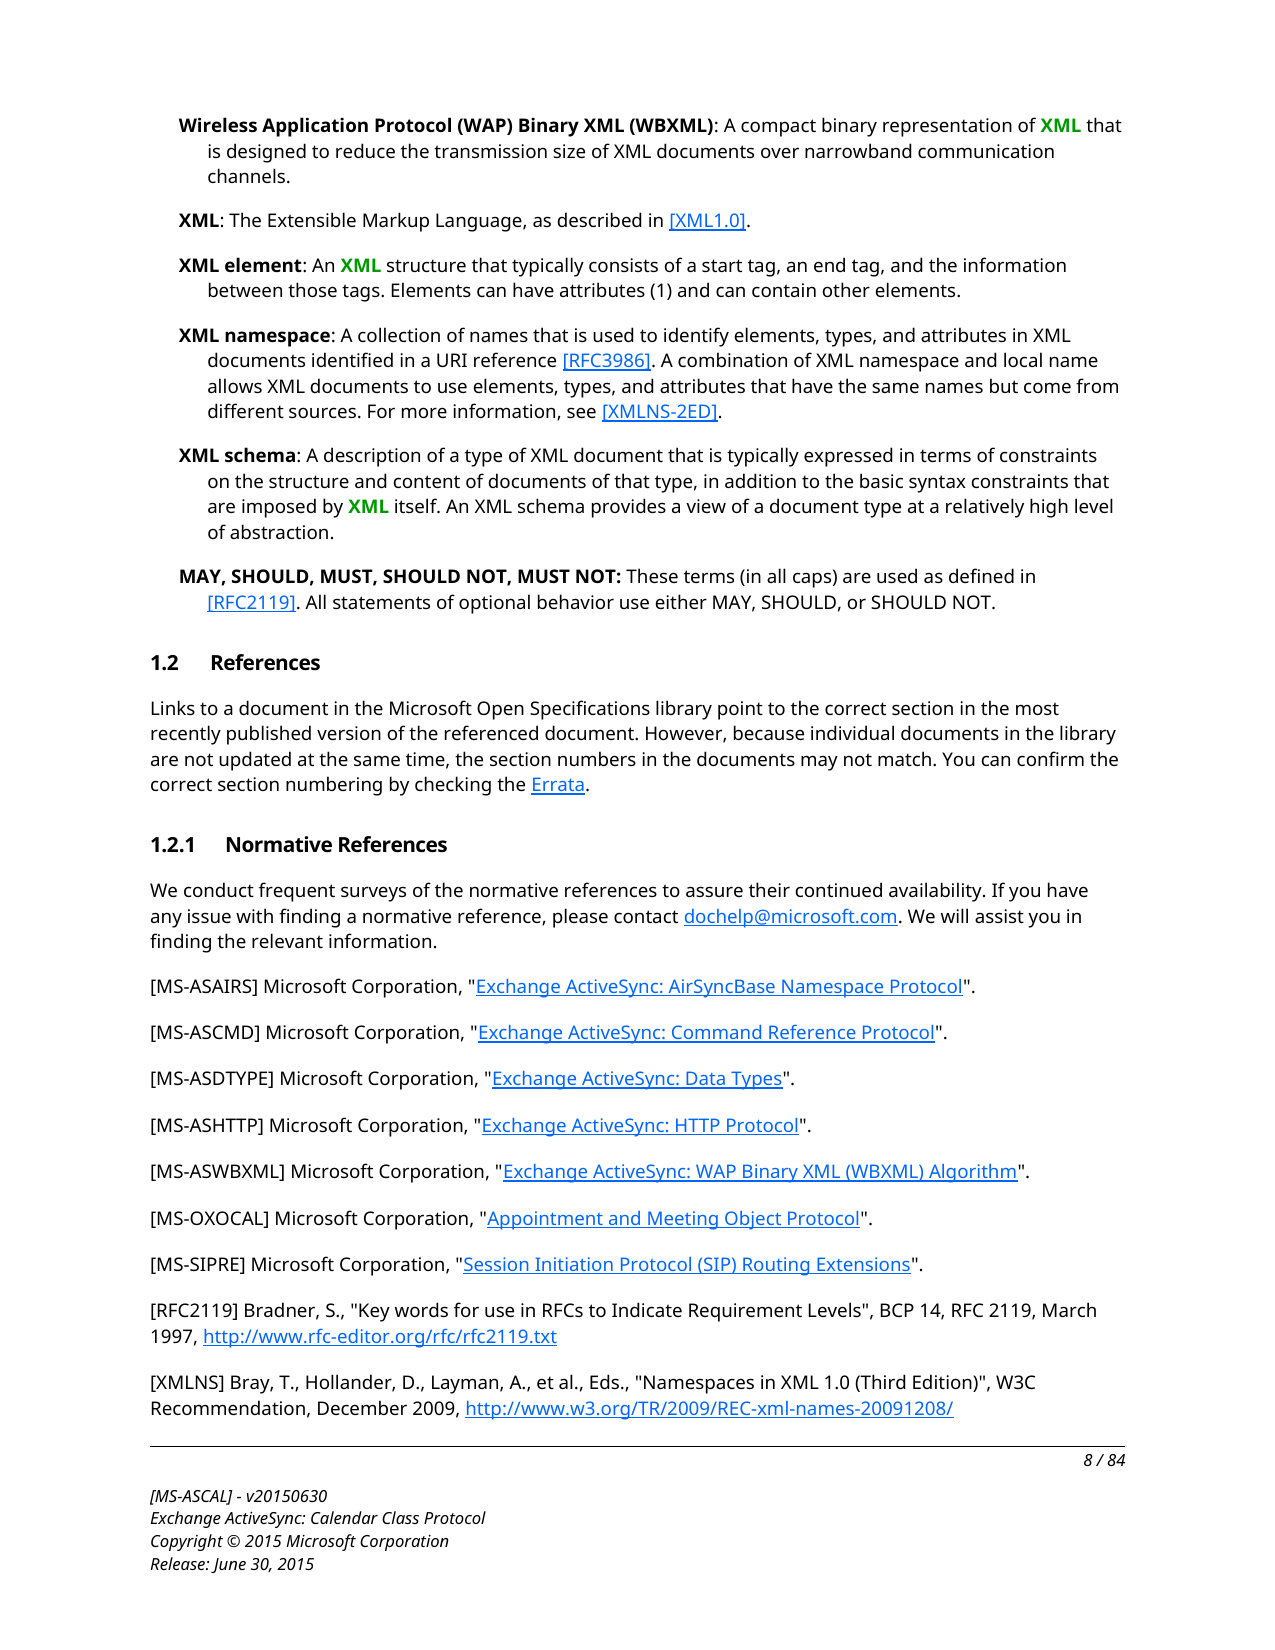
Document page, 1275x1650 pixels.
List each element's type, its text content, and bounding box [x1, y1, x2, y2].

text XML schema: A description of a type of XML document that is typically expressed in terms of constraints on the structure and content of documents of that type, in addition to the basic syntax constraints that are imposed by XML itself. An XML schema provides a view of a document type at a relatively high level of abstraction. [178, 443, 1125, 545]
text [XMLNS] Bray, T., Hollander, D., Layman, A., et al., Eds., "Namespaces in XML 1.0 (Third Edition)", W3C Recommendation, December 2009, http://www.w3.org/TR/2009/REC-xml-names-20091208/ [150, 1369, 1125, 1420]
text MAY, SHOULD, MUST, SHOULD NOT, MUST NOT: These terms (in all caps) are used as defined in [RFC2119]. All statements of optional behavior use either MAY, SHOULD, or SHOULD NOT. [178, 563, 1125, 614]
text [MS-OXOCAL] Microsoft Corporation, "Appointment and Meeting Object Protocol". [150, 1205, 1125, 1230]
text [MS-ASDTYPE] Microsoft Corporation, "Exchange ActiveSync: Data Types". [150, 1066, 1125, 1091]
subtitle 1.2 References [150, 648, 1125, 676]
text [MS-ASAIRS] Microsoft Corporation, "Exchange ActiveSync: AirSyncBase Namespace Protocol". [150, 973, 1125, 998]
subtitle 1.2.1 Normative References [150, 831, 1125, 859]
text [MS-ASWBXML] Microsoft Corporation, "Exchange ActiveSync: WAP Binary XML (WBXML) Algorithm". [150, 1158, 1125, 1184]
text [MS-ASCMD] Microsoft Corporation, "Exchange ActiveSync: Command Reference Protocol". [150, 1019, 1125, 1045]
text Links to a document in the Microsoft Open Specifications library point to the correct section in the most recently published version of the referenced document. However, because individual documents in the library are not updated at the same time, the section numbers in the documents may not match. You can confirm the correct section numbering by checking the Errata. [150, 695, 1125, 797]
text XML: The Extensible Markup Language, as described in [XML1.0]. [178, 208, 1125, 233]
text [MS-SIPRE] Microsoft Corporation, "Session Initiation Protocol (SIP) Routing Extensions". [150, 1251, 1125, 1277]
text [RFC2119] Bradner, S., "Key words for use in RFCs to Indicate Requirement Levels", BCP 14, RFC 2119, March 1997, http://www.rfc-editor.org/rfc/rfc2119.txt [150, 1297, 1125, 1348]
text [MS-ASHTTP] Microsoft Corporation, "Exchange ActiveSync: HTTP Protocol". [150, 1112, 1125, 1138]
text XML element: An XML structure that typically consists of a start tag, an end tag, and the information between those tags. Elements can have attributes (1) and can contain other elements. [178, 252, 1125, 303]
text XML namespace: A collection of names that is used to identify elements, types, and attributes in XML documents identified in a URI reference [RFC3986]. A combination of XML namespace and local name allows XML documents to use elements, types, and attributes that have the same names but come from different sources. For more information, see [XMLNS-2ED]. [178, 322, 1125, 424]
text We conduct frequent surveys of the normative references to assure their continued availability. If you have any issue with finding a normative reference, please contact dochelp@microsoft.com. We will assist you in finding the relevant information. [150, 878, 1125, 954]
text Wireless Application Protocol (WAP) Binary XML (WBXML): A compact binary representation of XML that is designed to reduce the transmission size of XML documents over narrowband communication channels. [178, 112, 1125, 189]
